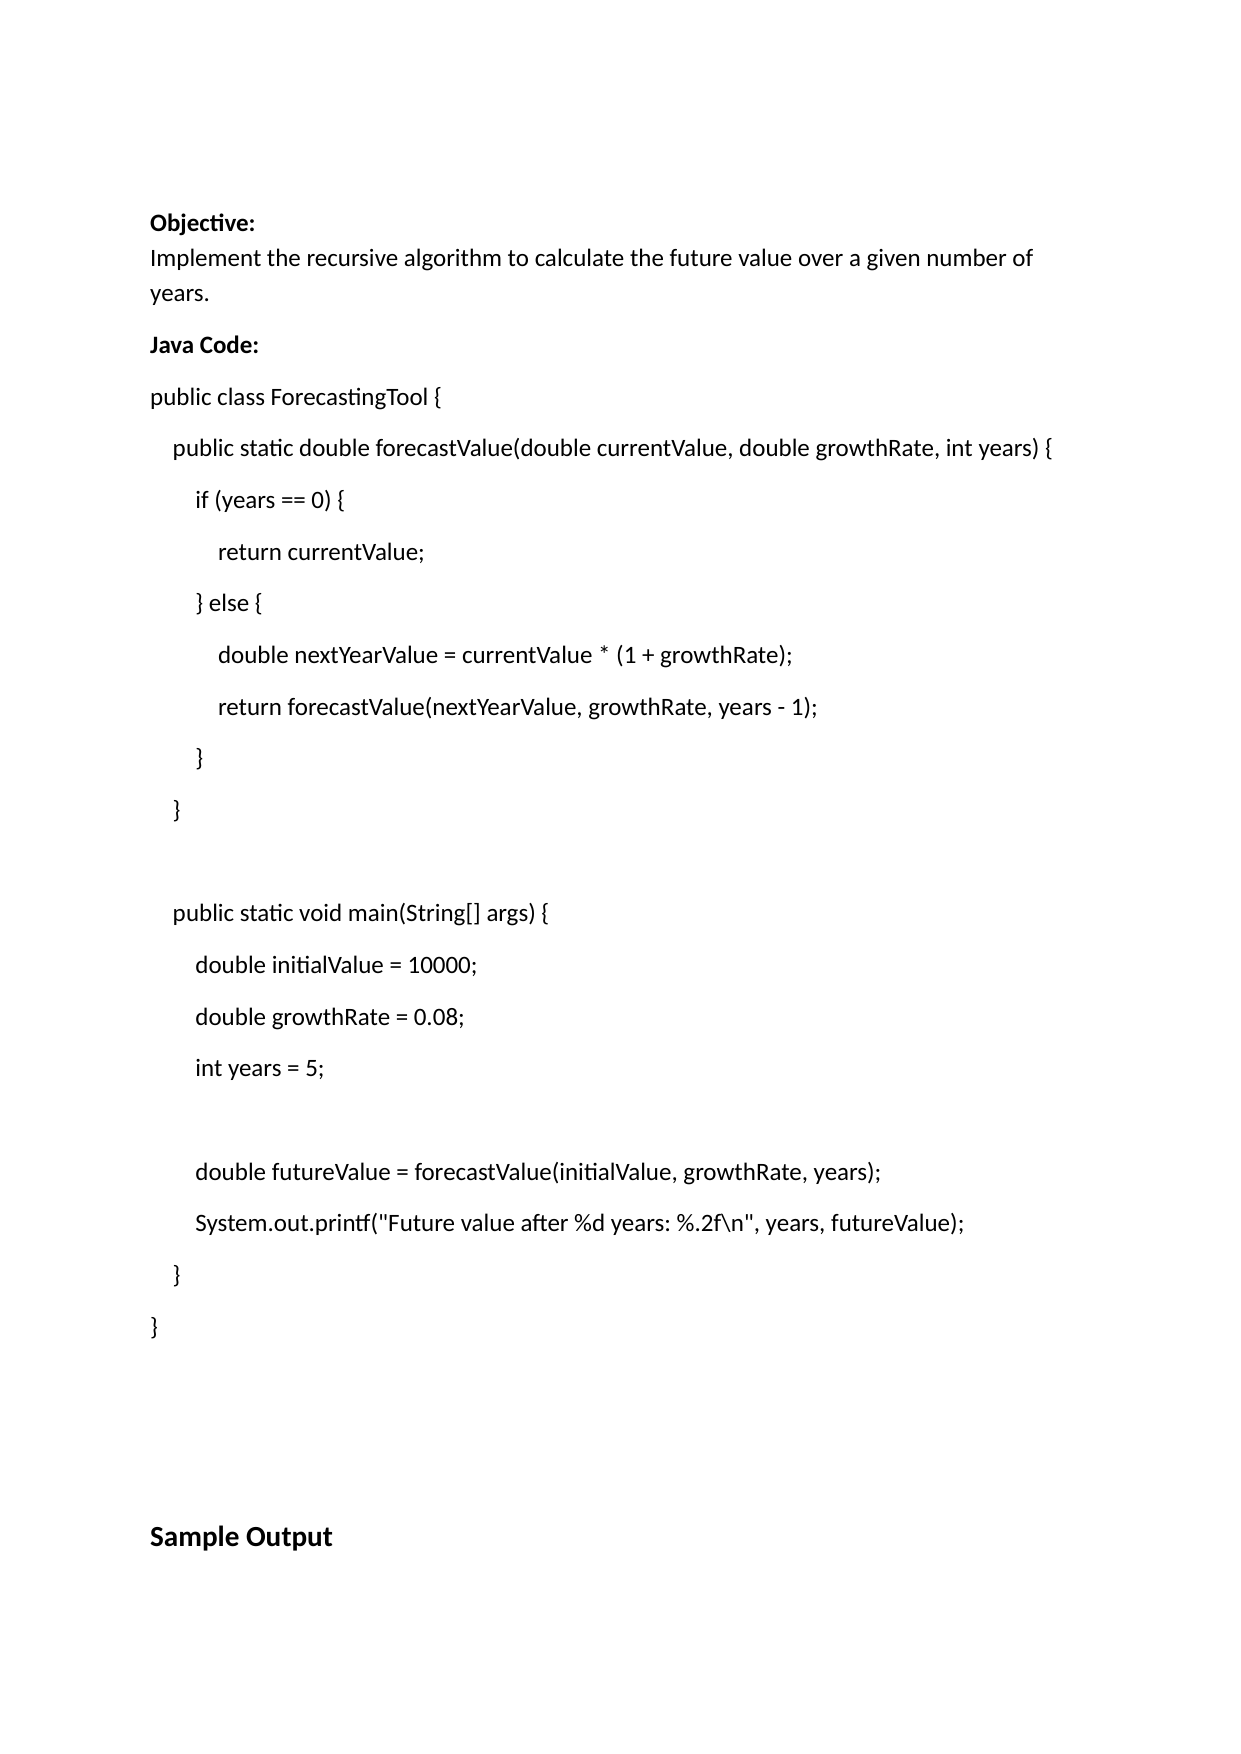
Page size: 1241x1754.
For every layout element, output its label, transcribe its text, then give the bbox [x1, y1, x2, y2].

text public class ForecastingTool { [150, 381, 1090, 411]
text Java Code: [150, 329, 1090, 360]
text double growthRate = 0.08; [150, 1001, 1090, 1031]
text if (years == 0) { [150, 484, 1090, 515]
text public static void main(String[] args) { [150, 898, 1090, 928]
text double initialValue = 10000; [150, 949, 1090, 980]
text double nextYearValue = currentValue * (1 + growthRate); [150, 639, 1090, 670]
text System.out.printf("Future value after %d years: %.2f\n", years, futureValue); [150, 1208, 1090, 1238]
text } [150, 1311, 1090, 1341]
text double futureValue = forecastValue(initialValue, growthRate, years); [150, 1156, 1090, 1186]
text int years = 5; [150, 1053, 1090, 1083]
text } [150, 1259, 1090, 1290]
text Sample Output [150, 1518, 1090, 1553]
text return forecastValue(nextYearValue, growthRate, years - 1); [150, 691, 1090, 721]
text } [150, 794, 1090, 825]
text return currentValue; [150, 536, 1090, 566]
text public static double forecastValue(double currentValue, double growthRate, int years) { [150, 433, 1090, 463]
text } else { [150, 588, 1090, 618]
text Objective: Implement the recursive algorithm to calculate the future value over a given number of years. [150, 208, 1090, 308]
text } [150, 743, 1090, 773]
